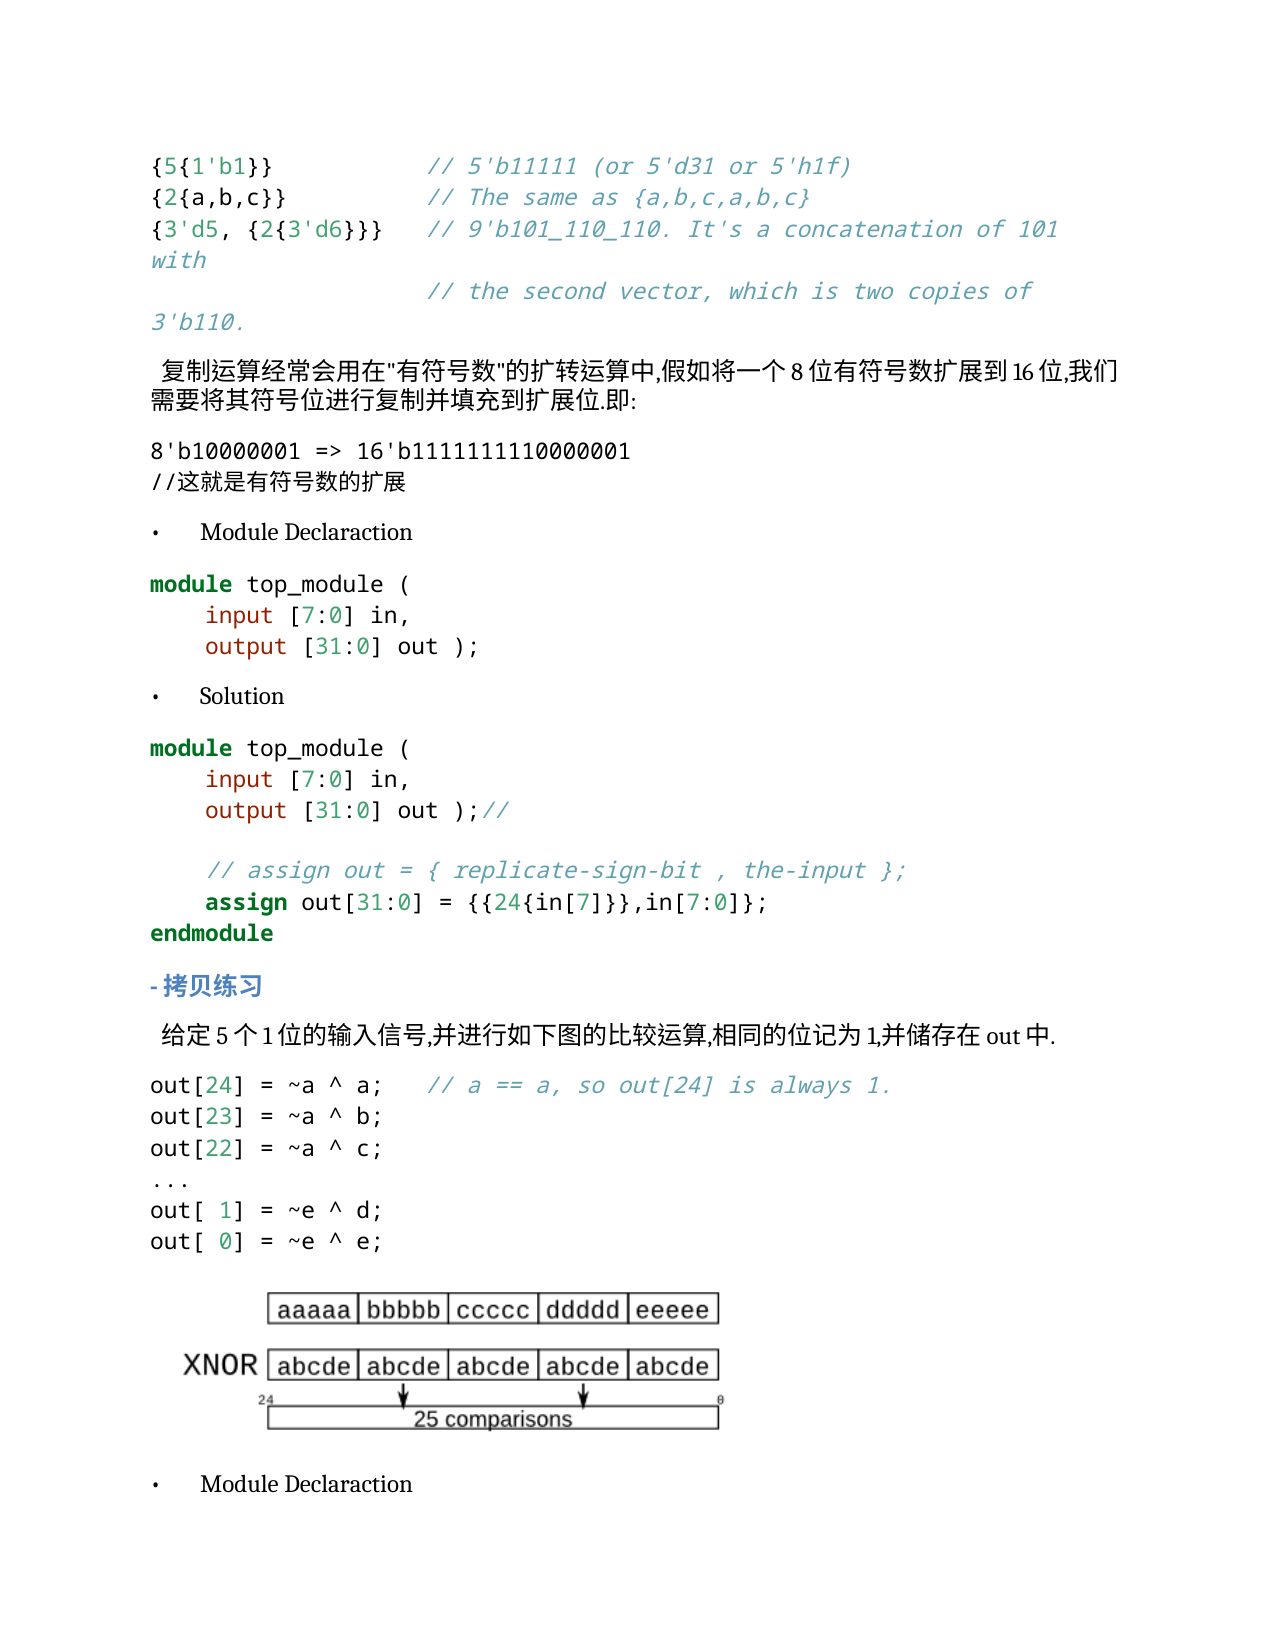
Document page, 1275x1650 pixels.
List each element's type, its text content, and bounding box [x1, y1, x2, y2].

subtitle - 拷贝练习 [150, 969, 1125, 1003]
text module top_module ( input [7:0] in, output [31:0] out ); [150, 567, 1125, 661]
list Module Declaraction [150, 518, 1125, 547]
list Solution [150, 682, 1125, 711]
text {5{1'b1}} // 5'b11111 (or 5'd31 or 5'h1f) {2{a,b,c}} // The same as {a,b,c,a,b,c} {3'd5, {2{3'd6}}} // 9'b101_110_110. It's a concatenation of 101 with // the second vector, which is two copies of 3'b110. [150, 150, 1125, 337]
text module top_module ( input [7:0] in, output [31:0] out );// // assign out = { replicate-sign-bit , the-input }; assign out[31:0] = {{24{in[7]}},in[7:0]}; endmodule [150, 732, 1125, 948]
text 复制运算经常会用在"有符号数"的扩转运算中,假如将一个8位有符号数扩展到16位,我们需要将其符号位进行复制并填充到扩展位.即: [150, 358, 1125, 416]
list Module Declaraction [150, 1469, 1125, 1498]
text out[24] = ~a ^ a; // a == a, so out[24] is always 1. out[23] = ~a ^ b; out[22] = ~a ^ c; ... out[ 1] = ~e ^ d; out[ 0] = ~e ^ e; [150, 1069, 1125, 1257]
text 8'b10000001 => 16'b1111111110000001 //这就是有符号数的扩展 [150, 434, 1125, 497]
text 给定5个1位的输入信号,并进行如下图的比较运算,相同的位记为1,并储存在out中. [150, 1022, 1125, 1050]
picture [168, 1277, 1044, 1451]
